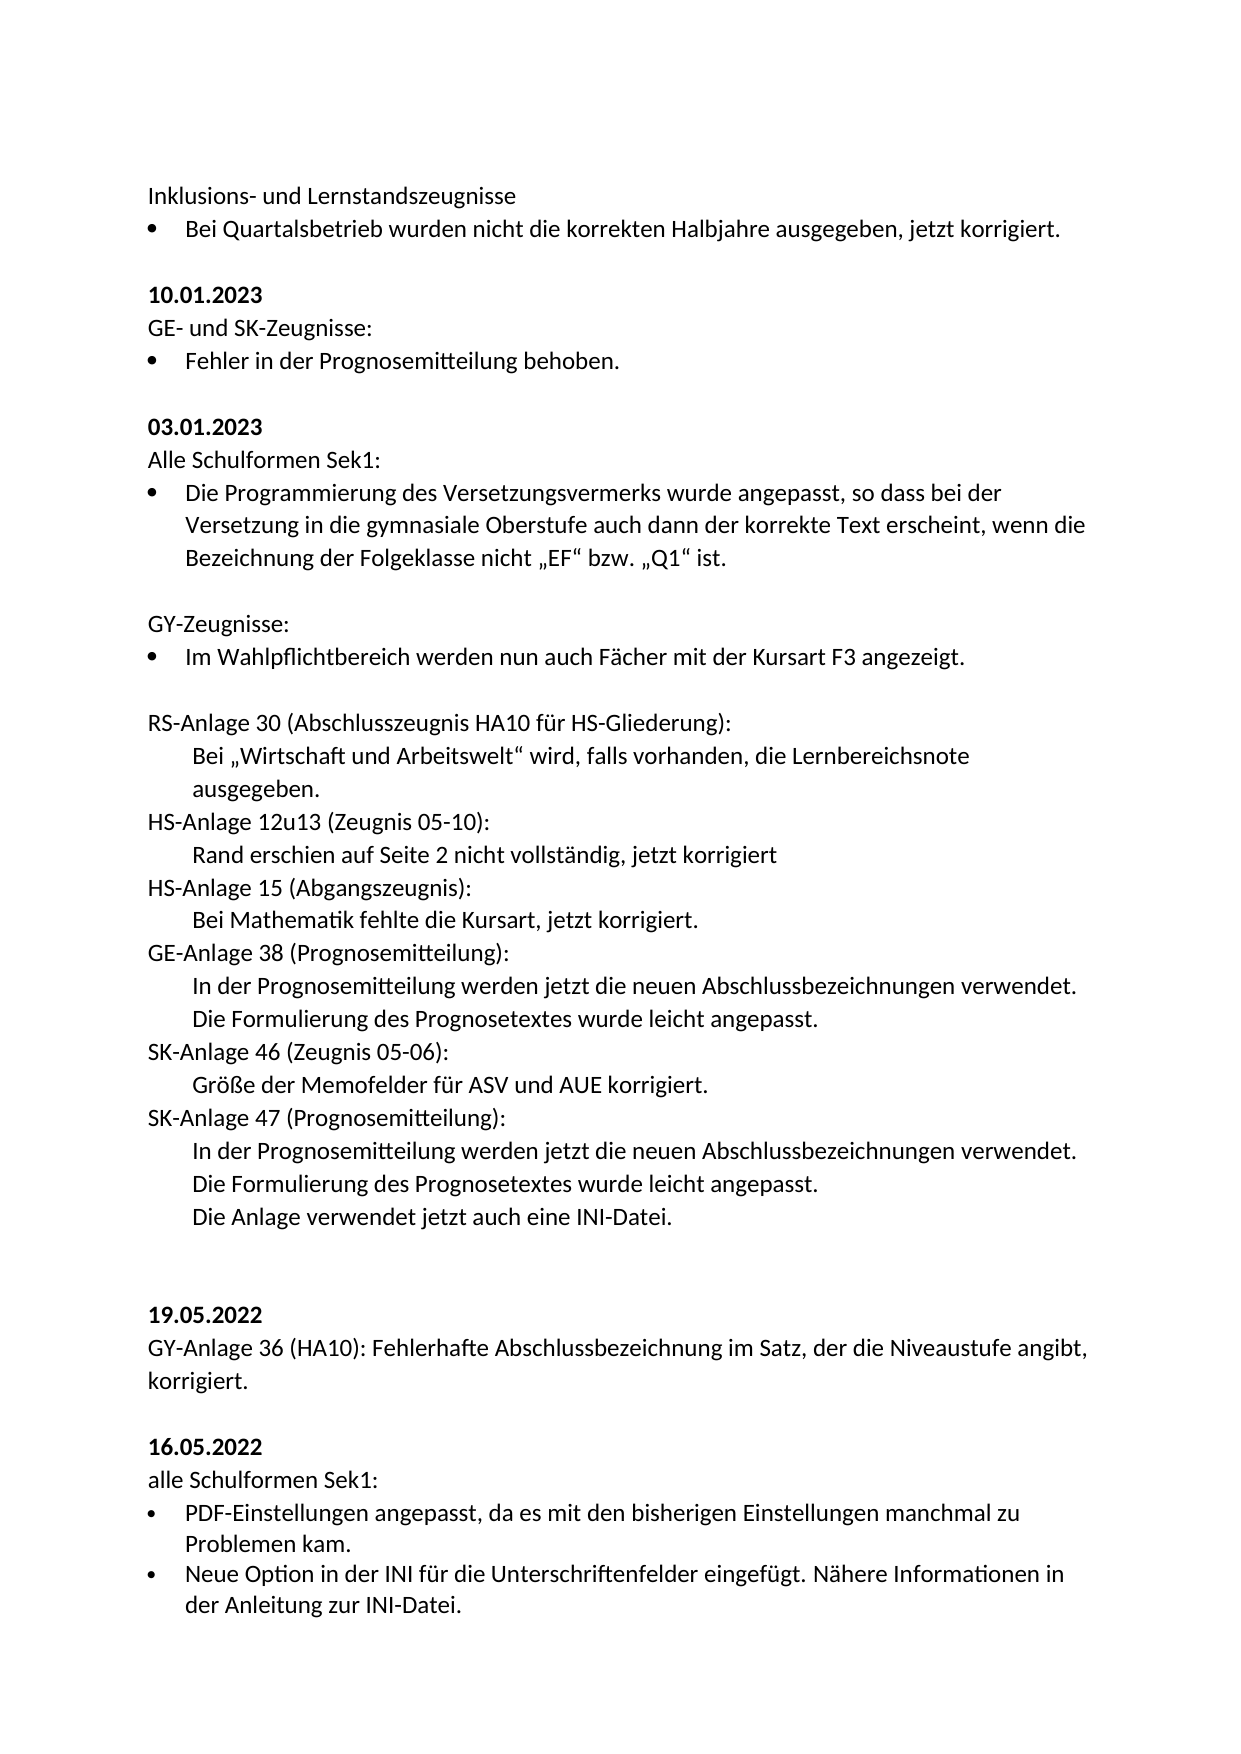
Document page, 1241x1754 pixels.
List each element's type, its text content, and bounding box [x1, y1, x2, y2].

list Im Wahlpflichtbereich werden nun auch Fächer mit der Kursart F3 angezeigt. [148, 641, 1093, 672]
list Bei Quartalsbetrieb wurden nicht die korrekten Halbjahre ausgegeben, jetzt korrigiert. [148, 213, 1093, 244]
text GY-Zeugnisse: [148, 608, 1093, 639]
text alle Schulformen Sek1: [148, 1464, 1093, 1495]
list Fehler in der Prognosemitteilung behoben. [148, 345, 1093, 376]
list Neue Option in der INI für die Unterschriftenfelder eingefügt. Nähere Informationen in der Anleitung zur INI-Datei. [148, 1558, 1093, 1619]
text 16.05.2022 [148, 1431, 1093, 1462]
text SK-Anlage 46 (Zeugnis 05-06): Größe der Memofelder für ASV und AUE korrigiert. [148, 1036, 1093, 1100]
text HS-Anlage 12u13 (Zeugnis 05-10): Rand erschien auf Seite 2 nicht vollständig, jetzt korrigiert [148, 806, 1093, 869]
text Alle Schulformen Sek1: [148, 444, 1093, 474]
text GE- und SK-Zeugnisse: [148, 312, 1093, 343]
text 19.05.2022 [148, 1300, 1093, 1330]
text 03.01.2023 [148, 411, 1093, 441]
text 10.01.2023 [148, 279, 1093, 310]
list PDF-Einstellungen angepasst, da es mit den bisherigen Einstellungen manchmal zu Problemen kam. [148, 1497, 1093, 1558]
text GY-Anlage 36 (HA10): Fehlerhafte Abschlussbezeichnung im Satz, der die Niveaustufe angibt, korrigiert. [148, 1333, 1093, 1396]
text Inklusions- und Lernstandszeugnisse [148, 181, 1093, 211]
text HS-Anlage 15 (Abgangszeugnis): Bei Mathematik fehlte die Kursart, jetzt korrigiert. [148, 872, 1093, 935]
text GE-Anlage 38 (Prognosemitteilung): In der Prognosemitteilung werden jetzt die neuen Abschlussbezeichnungen verwendet. Die Formulierung des Prognosetextes wurde leicht angepasst. [148, 938, 1093, 1034]
text RS-Anlage 30 (Abschlusszeugnis HA10 für HS-Gliederung): Bei „Wirtschaft und Arbeitswelt“ wird, falls vorhanden, die Lernbereichsnote ausgegeben. [148, 707, 1093, 803]
